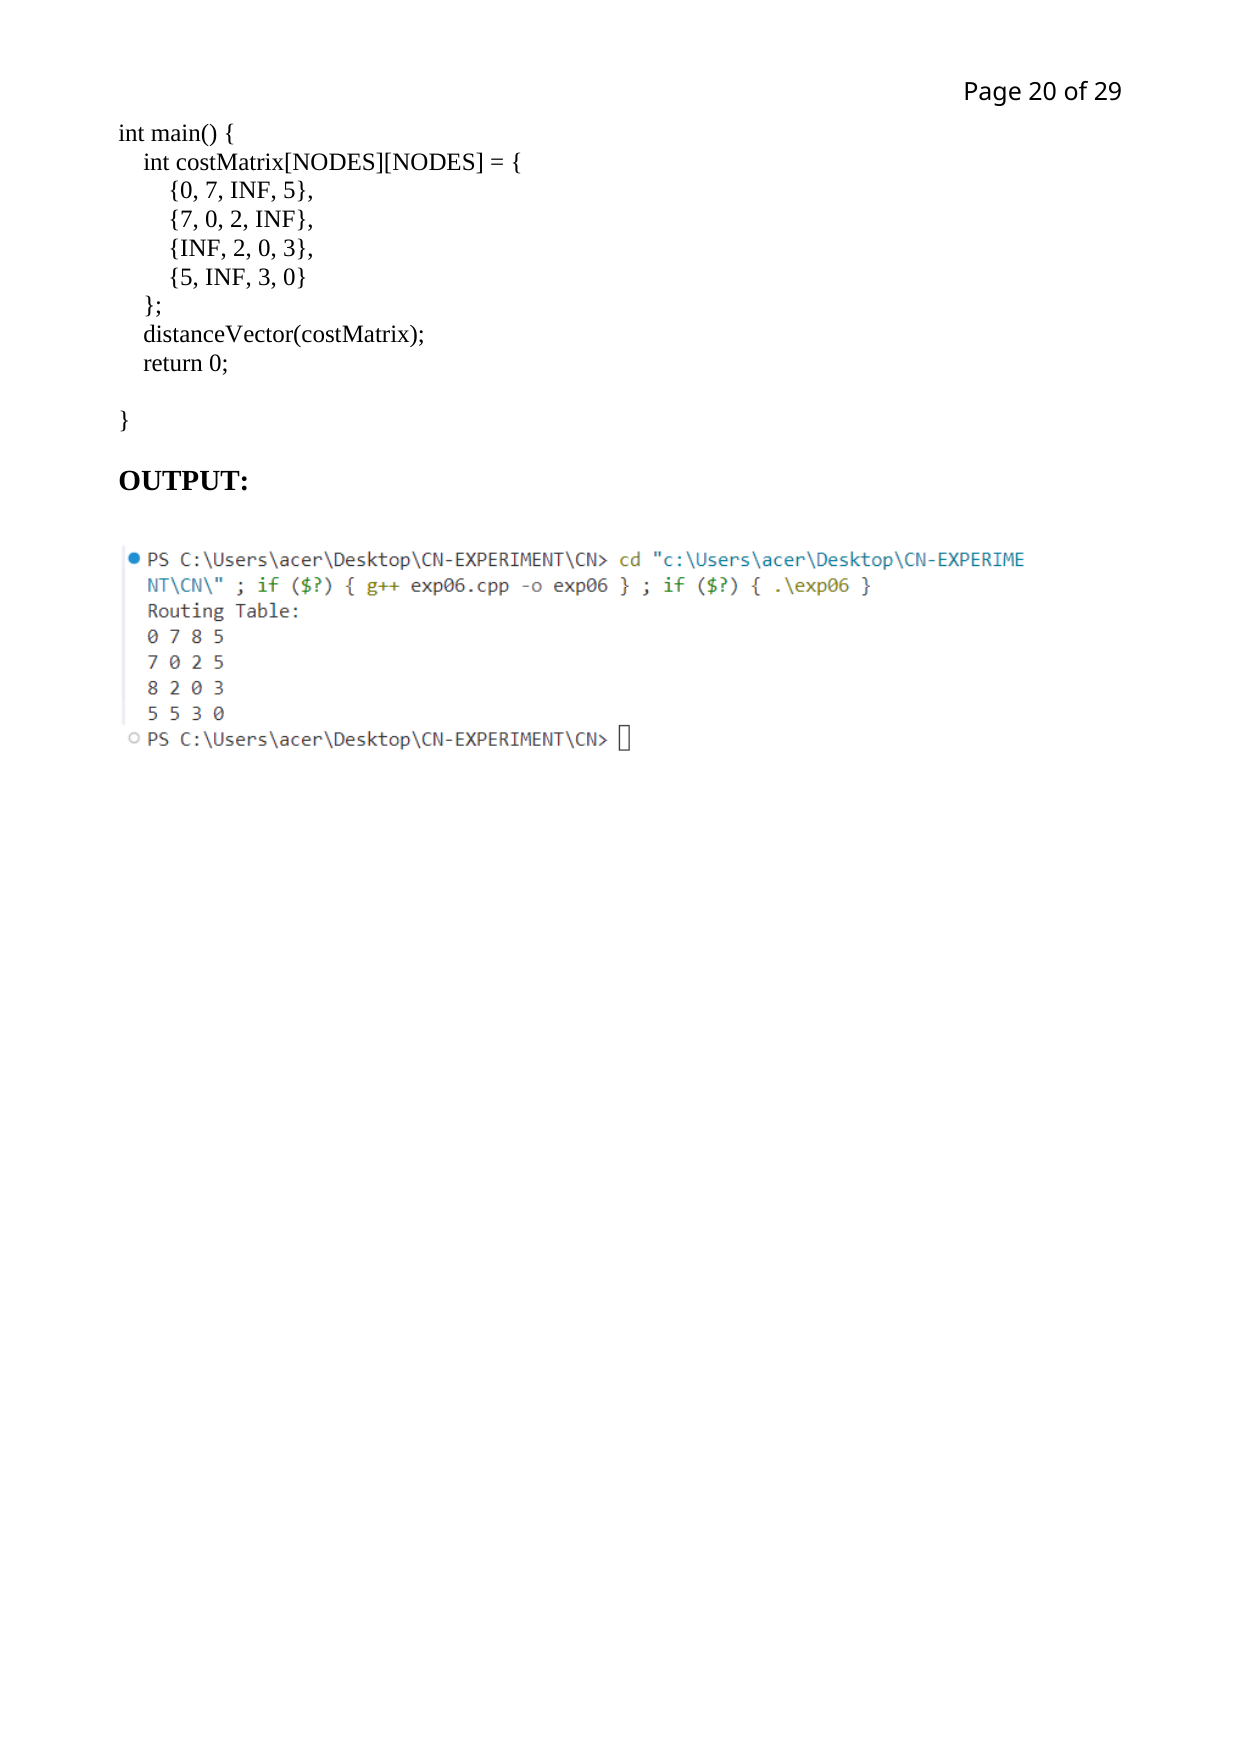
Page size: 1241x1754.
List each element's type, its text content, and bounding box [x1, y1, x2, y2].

text } [118, 406, 1122, 434]
text {5, INF, 3, 0} [118, 262, 1122, 291]
text int costMatrix[NODES][NODES] = { [118, 147, 1122, 176]
picture [118, 532, 1026, 774]
text distanceVector(costMatrix); [118, 319, 1122, 348]
text {0, 7, INF, 5}, [118, 176, 1122, 204]
text int main() { [118, 118, 1122, 147]
text }; [118, 291, 1122, 319]
text OUTPUT: [118, 463, 1122, 497]
text {7, 0, 2, INF}, [118, 204, 1122, 233]
text {INF, 2, 0, 3}, [118, 233, 1122, 262]
text return 0; [118, 348, 1122, 377]
